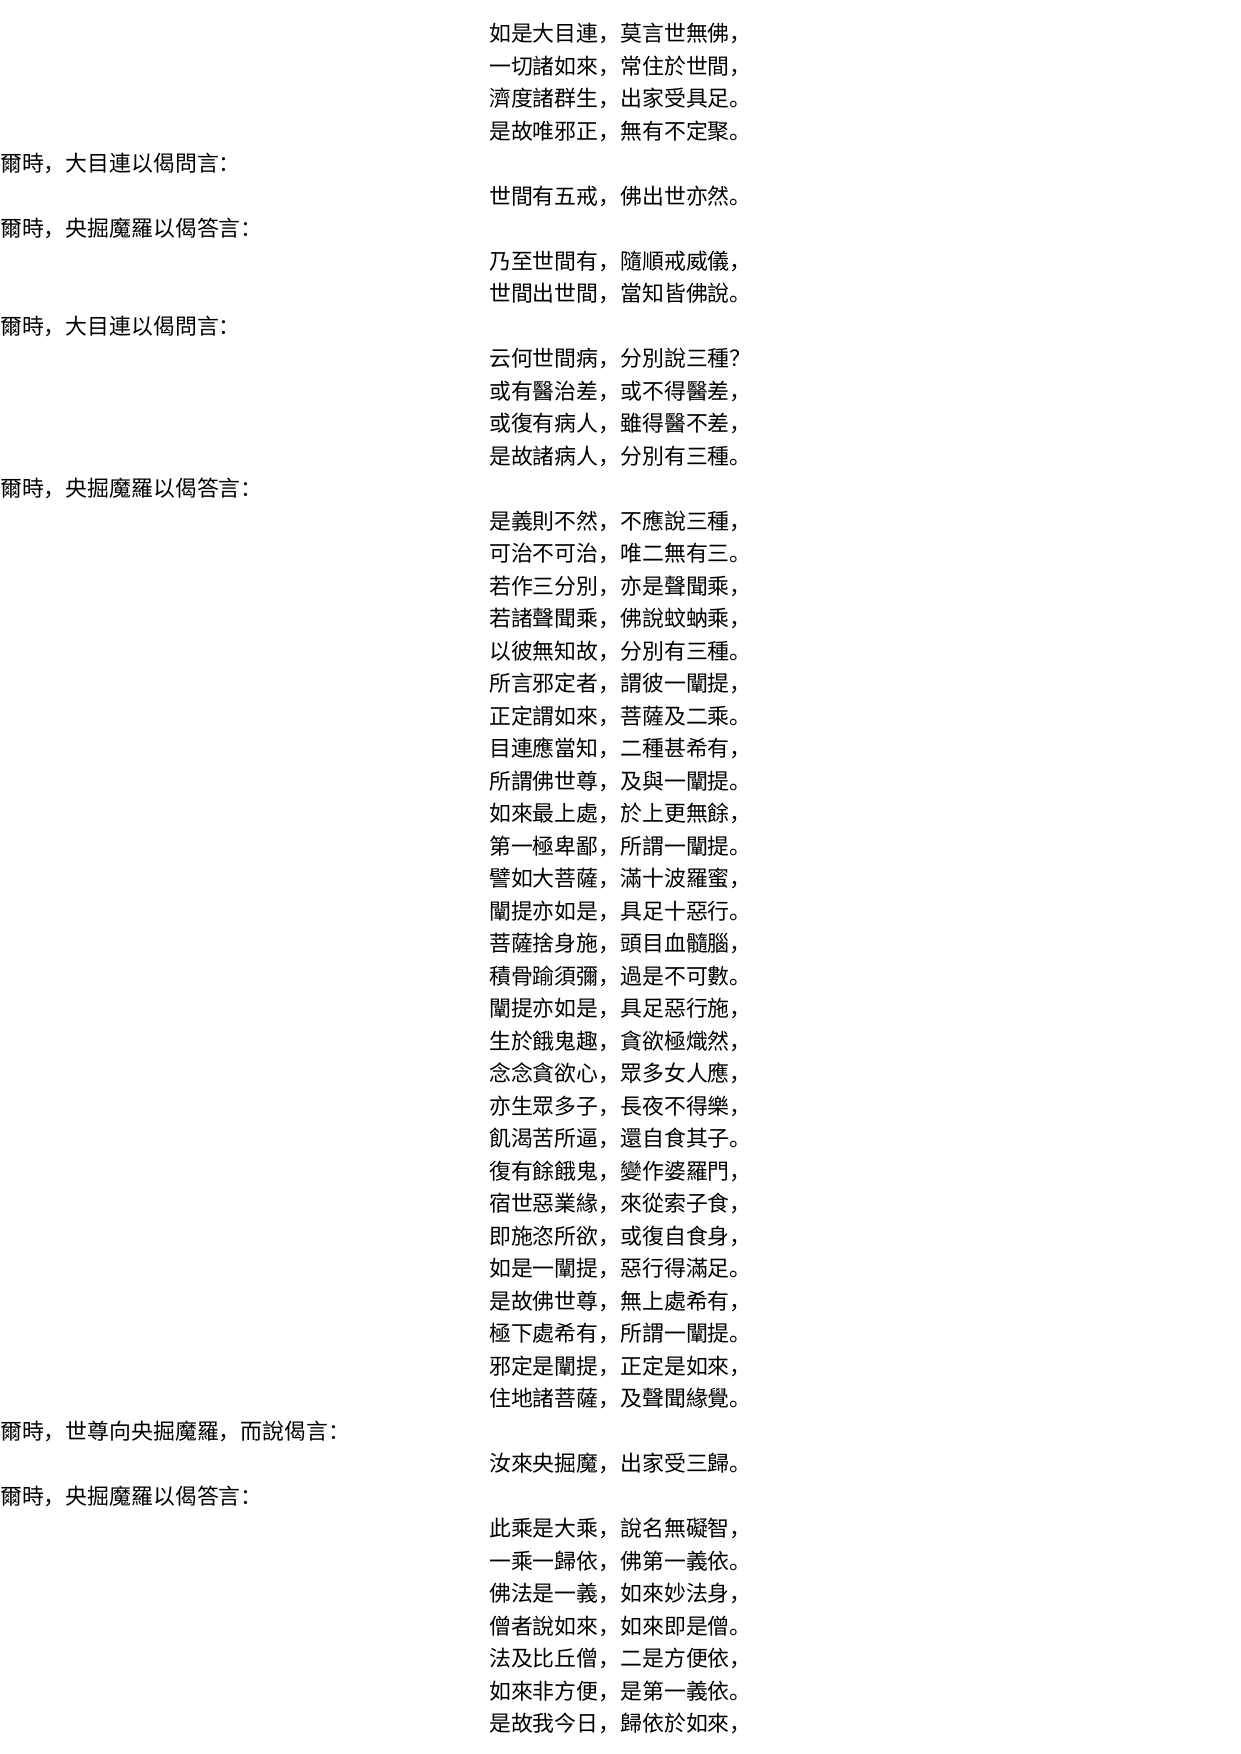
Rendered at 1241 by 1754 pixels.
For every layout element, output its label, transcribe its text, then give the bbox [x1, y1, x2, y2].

text 闡提亦如是，具足惡行施， [0, 991, 1240, 1023]
text 可治不可治，唯二無有三。 [0, 536, 1240, 568]
text 譬如大菩薩，滿十波羅蜜， [0, 861, 1240, 893]
text 第一極卑鄙，所謂一闡提。 [0, 828, 1240, 861]
text 以彼無知故，分別有三種。 [0, 633, 1240, 666]
text 所言邪定者，謂彼一闡提， [0, 666, 1240, 698]
text 極下處希有，所謂一闡提。 [0, 1316, 1240, 1348]
text 念念貪欲心，眾多女人應， [0, 1056, 1240, 1088]
text 目連應當知，二種甚希有， [0, 731, 1240, 763]
text 如來最上處，於上更無餘， [0, 796, 1240, 828]
text 云何世間病，分別說三種？ [0, 341, 1240, 373]
text 菩薩捨身施，頭目血髓腦， [0, 926, 1240, 958]
text 或復有病人，雖得醫不差， [0, 406, 1240, 438]
text 法及比丘僧，二是方便依， [0, 1641, 1240, 1673]
text 佛法是一義，如來妙法身， [0, 1576, 1240, 1608]
text 或有醫治差，或不得醫差， [0, 373, 1240, 406]
text 爾時，世尊向央掘魔羅，而說偈言： [0, 1413, 1240, 1446]
text 一切諸如來，常住於世間， [0, 48, 1240, 81]
text 生於餓鬼趣，貪欲極熾然， [0, 1023, 1240, 1056]
text 積骨踰須彌，過是不可數。 [0, 958, 1240, 991]
text 即施恣所欲，或復自食身， [0, 1218, 1240, 1251]
text 飢渴苦所逼，還自食其子。 [0, 1121, 1240, 1153]
text 若諸聲聞乘，佛說蚊蚋乘， [0, 601, 1240, 633]
text 世間有五戒，佛出世亦然。 [0, 178, 1240, 211]
text 邪定是闡提，正定是如來， [0, 1348, 1240, 1381]
text 是故我今日，歸依於如來， [0, 1706, 1240, 1738]
text 爾時，大目連以偈問言： [0, 146, 1240, 178]
text 世間出世間，當知皆佛說。 [0, 276, 1240, 308]
text 爾時，央掘魔羅以偈答言： [0, 471, 1240, 503]
text 一乘一歸依，佛第一義依。 [0, 1543, 1240, 1576]
text 汝來央掘魔，出家受三歸。 [0, 1446, 1240, 1478]
text 僧者說如來，如來即是僧。 [0, 1608, 1240, 1641]
text 爾時，大目連以偈問言： [0, 308, 1240, 341]
text 乃至世間有，隨順戒威儀， [0, 243, 1240, 276]
text 是義則不然，不應說三種， [0, 503, 1240, 536]
text 爾時，央掘魔羅以偈答言： [0, 1478, 1240, 1511]
text 是故唯邪正，無有不定聚。 [0, 113, 1240, 146]
text 所謂佛世尊，及與一闡提。 [0, 763, 1240, 796]
text 若作三分別，亦是聲聞乘， [0, 568, 1240, 601]
text 爾時，央掘魔羅以偈答言： [0, 211, 1240, 243]
text 是故佛世尊，無上處希有， [0, 1283, 1240, 1316]
text 此乘是大乘，說名無礙智， [0, 1511, 1240, 1543]
text 亦生眾多子，長夜不得樂， [0, 1088, 1240, 1121]
text 如是一闡提，惡行得滿足。 [0, 1251, 1240, 1283]
text 如是大目連，莫言世無佛， [0, 16, 1240, 48]
text 濟度諸群生，出家受具足。 [0, 81, 1240, 113]
text 宿世惡業緣，來從索子食， [0, 1186, 1240, 1218]
text 復有餘餓鬼，變作婆羅門， [0, 1153, 1240, 1186]
text 正定謂如來，菩薩及二乘。 [0, 698, 1240, 731]
text 如來非方便，是第一義依。 [0, 1673, 1240, 1706]
text 是故諸病人，分別有三種。 [0, 438, 1240, 471]
text 住地諸菩薩，及聲聞緣覺。 [0, 1381, 1240, 1413]
text 闡提亦如是，具足十惡行。 [0, 893, 1240, 926]
